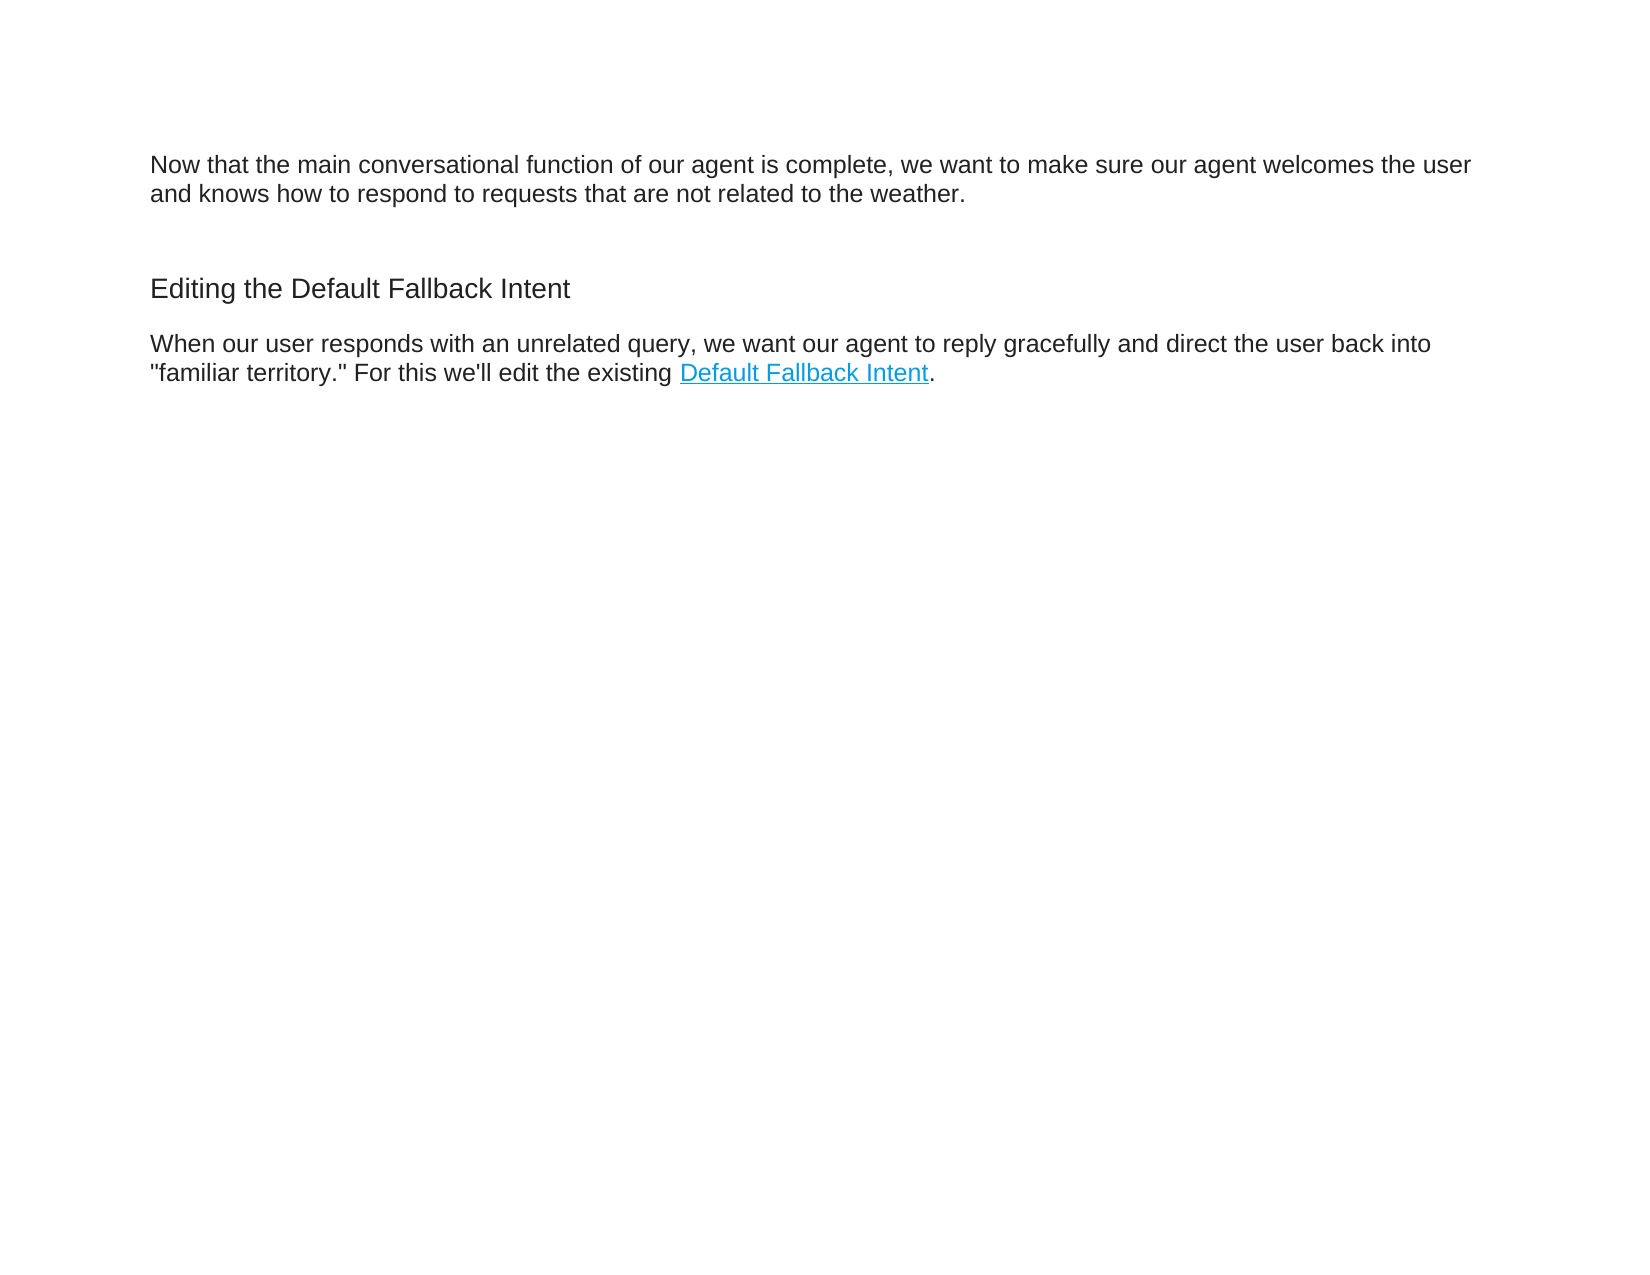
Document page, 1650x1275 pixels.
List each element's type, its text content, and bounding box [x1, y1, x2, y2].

text Editing the Default Fallback Intent [150, 257, 1500, 304]
text Now that the main conversational function of our agent is complete, we want to make sure our agent welcomes the user and knows how to respond to requests that are not related to the weather. [150, 150, 1500, 207]
text When our user responds with an unrelated query, we want our agent to reply gracefully and direct the user back into "familiar territory." For this we'll edit the existing Default Fallback Intent. [150, 329, 1500, 387]
